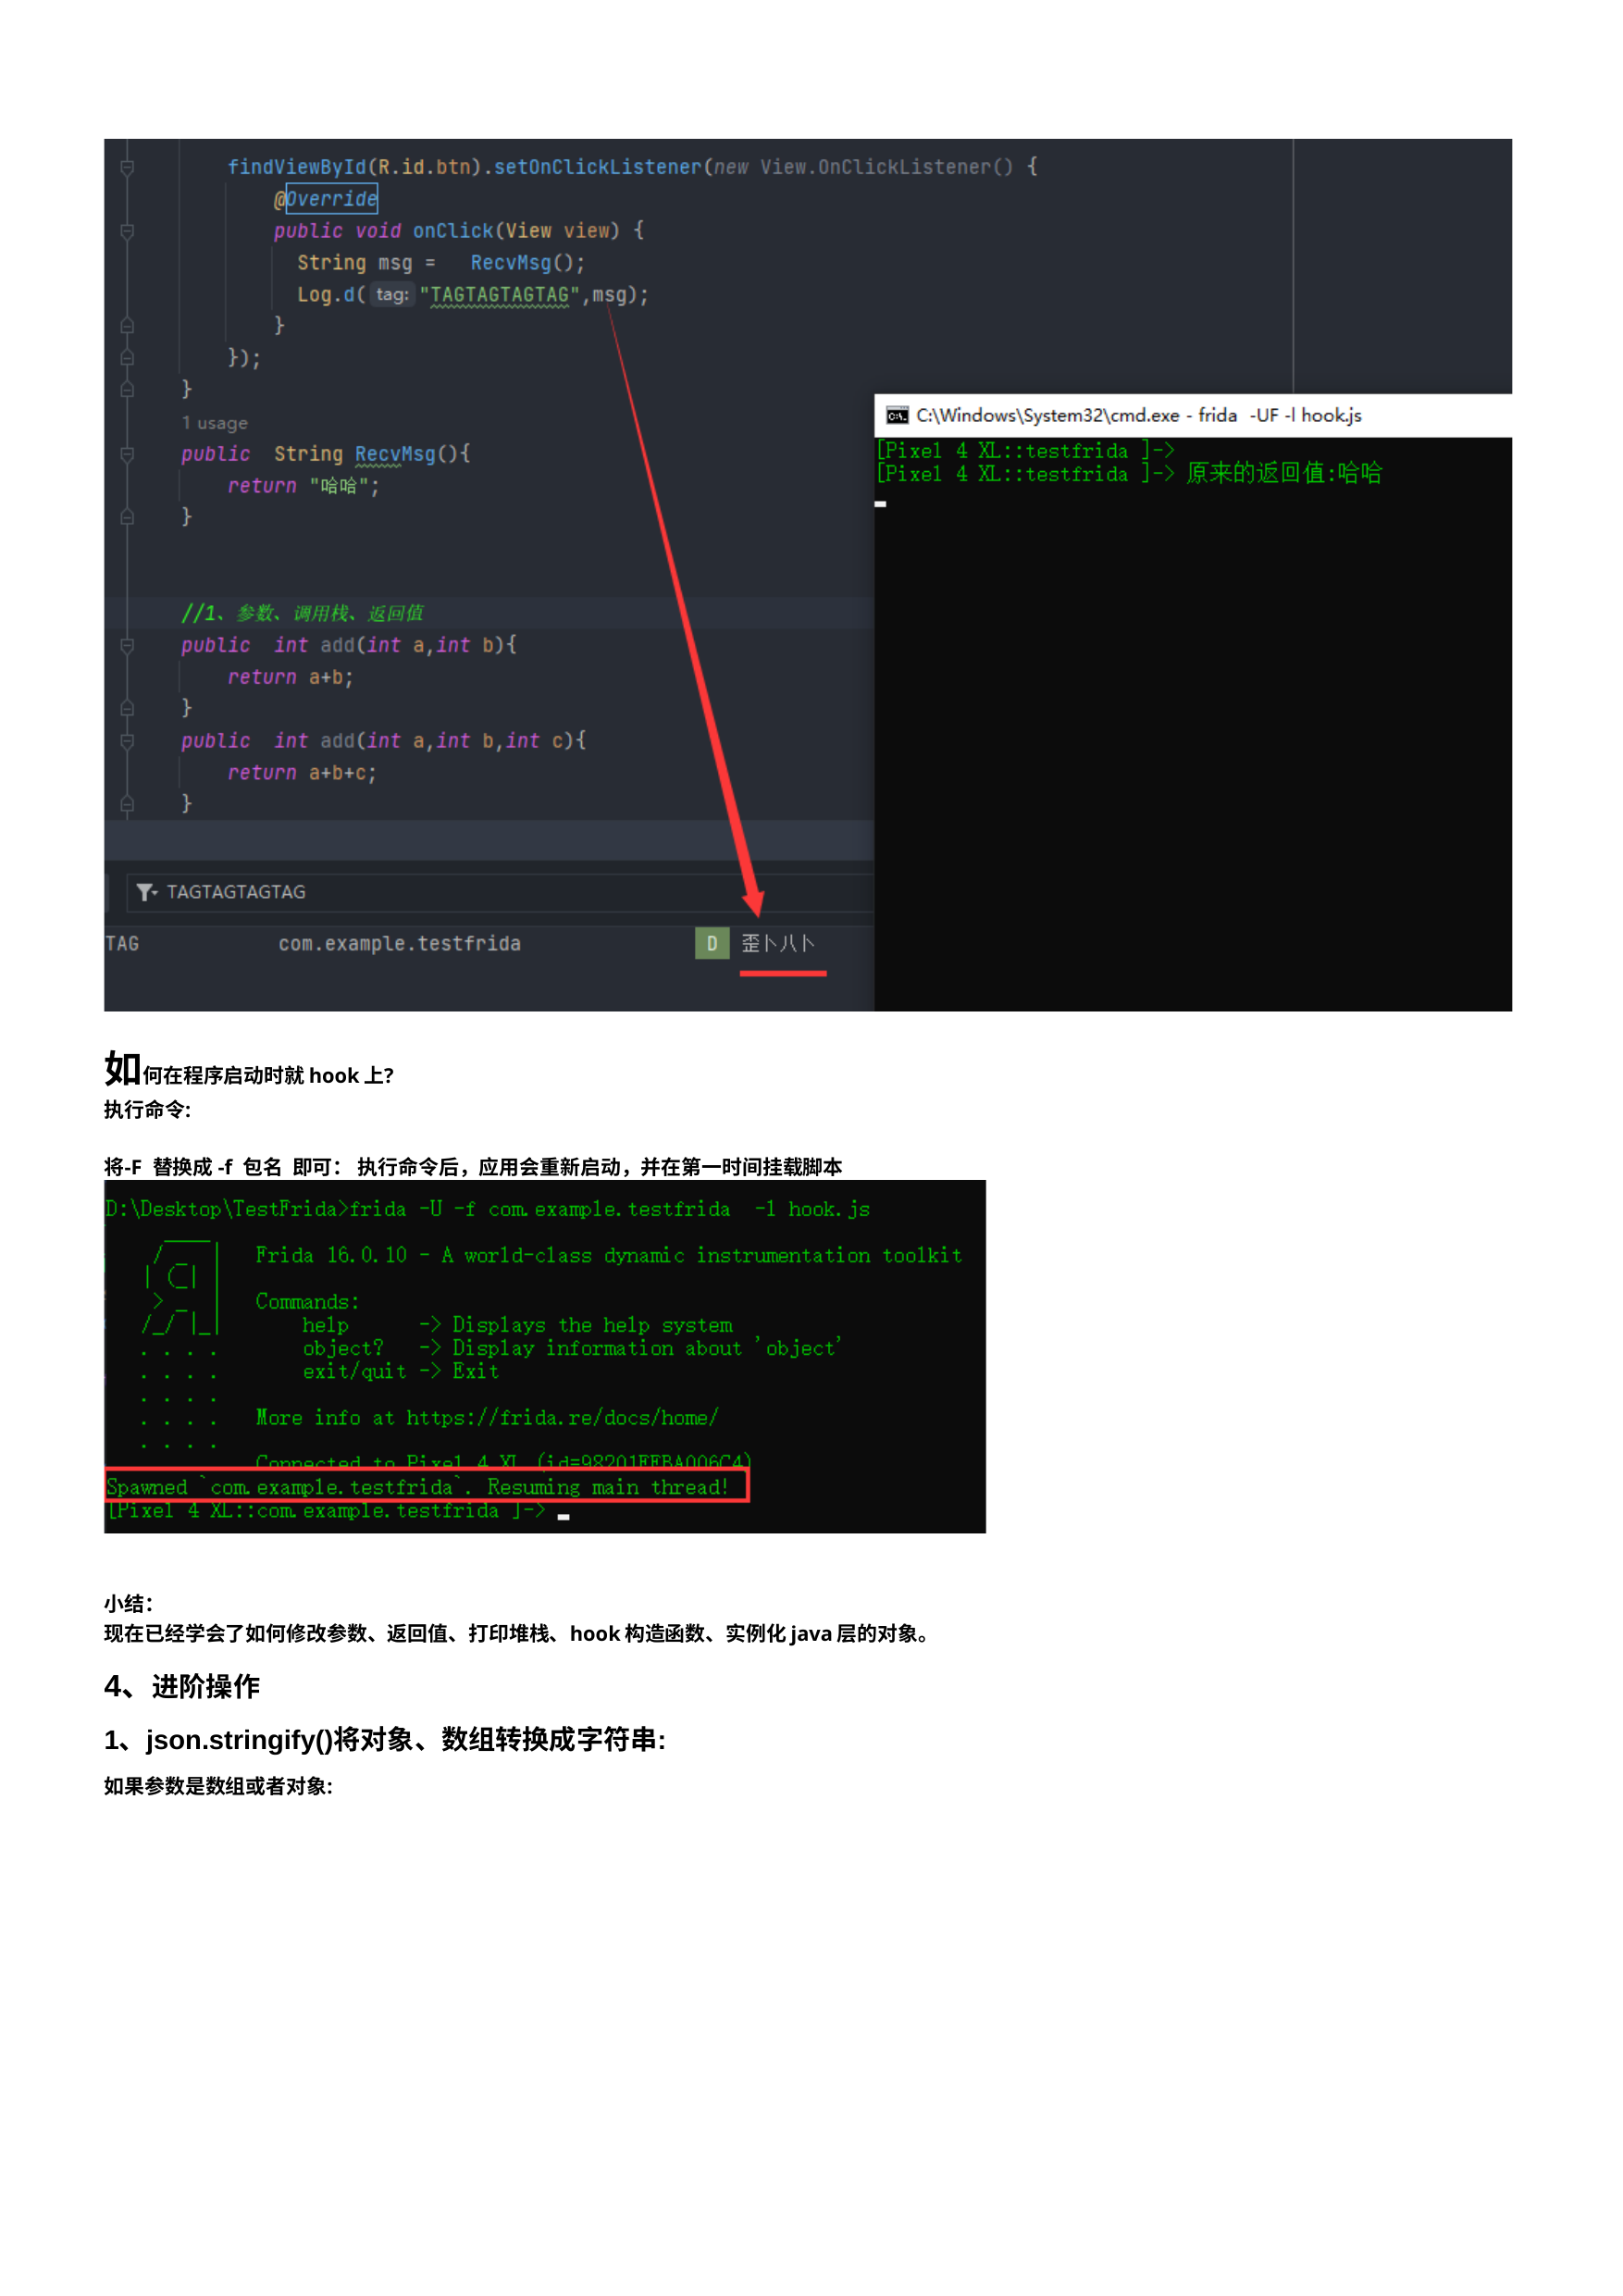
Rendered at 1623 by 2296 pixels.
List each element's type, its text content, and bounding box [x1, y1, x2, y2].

picture [104, 139, 1513, 1011]
text 小结： [104, 1588, 1518, 1618]
subtitle 4、进阶操作 [104, 1681, 1518, 1700]
picture [104, 1180, 986, 1533]
text 执行命令: [104, 1094, 1518, 1123]
subtitle 1、json.stringify()将对象、数组转换成字符串: [104, 1734, 279, 1754]
text 如果参数是数组或者对象: [104, 1770, 1518, 1799]
text 现在已经学会了如何修改参数、返回值、打印堆栈、hook构造函数、实例化java层的对象。 [104, 1618, 1518, 1647]
subtitle 1、json.stringify()将对象、数组转换成字符串: [328, 1734, 1518, 1754]
text 如何在程序启动时就hook上? [104, 1038, 1518, 1094]
text 将-F 替换成 -f 包名 即可： 执行命令后，应用会重新启动，并在第一时间挂载脚本 [104, 1151, 1518, 1181]
